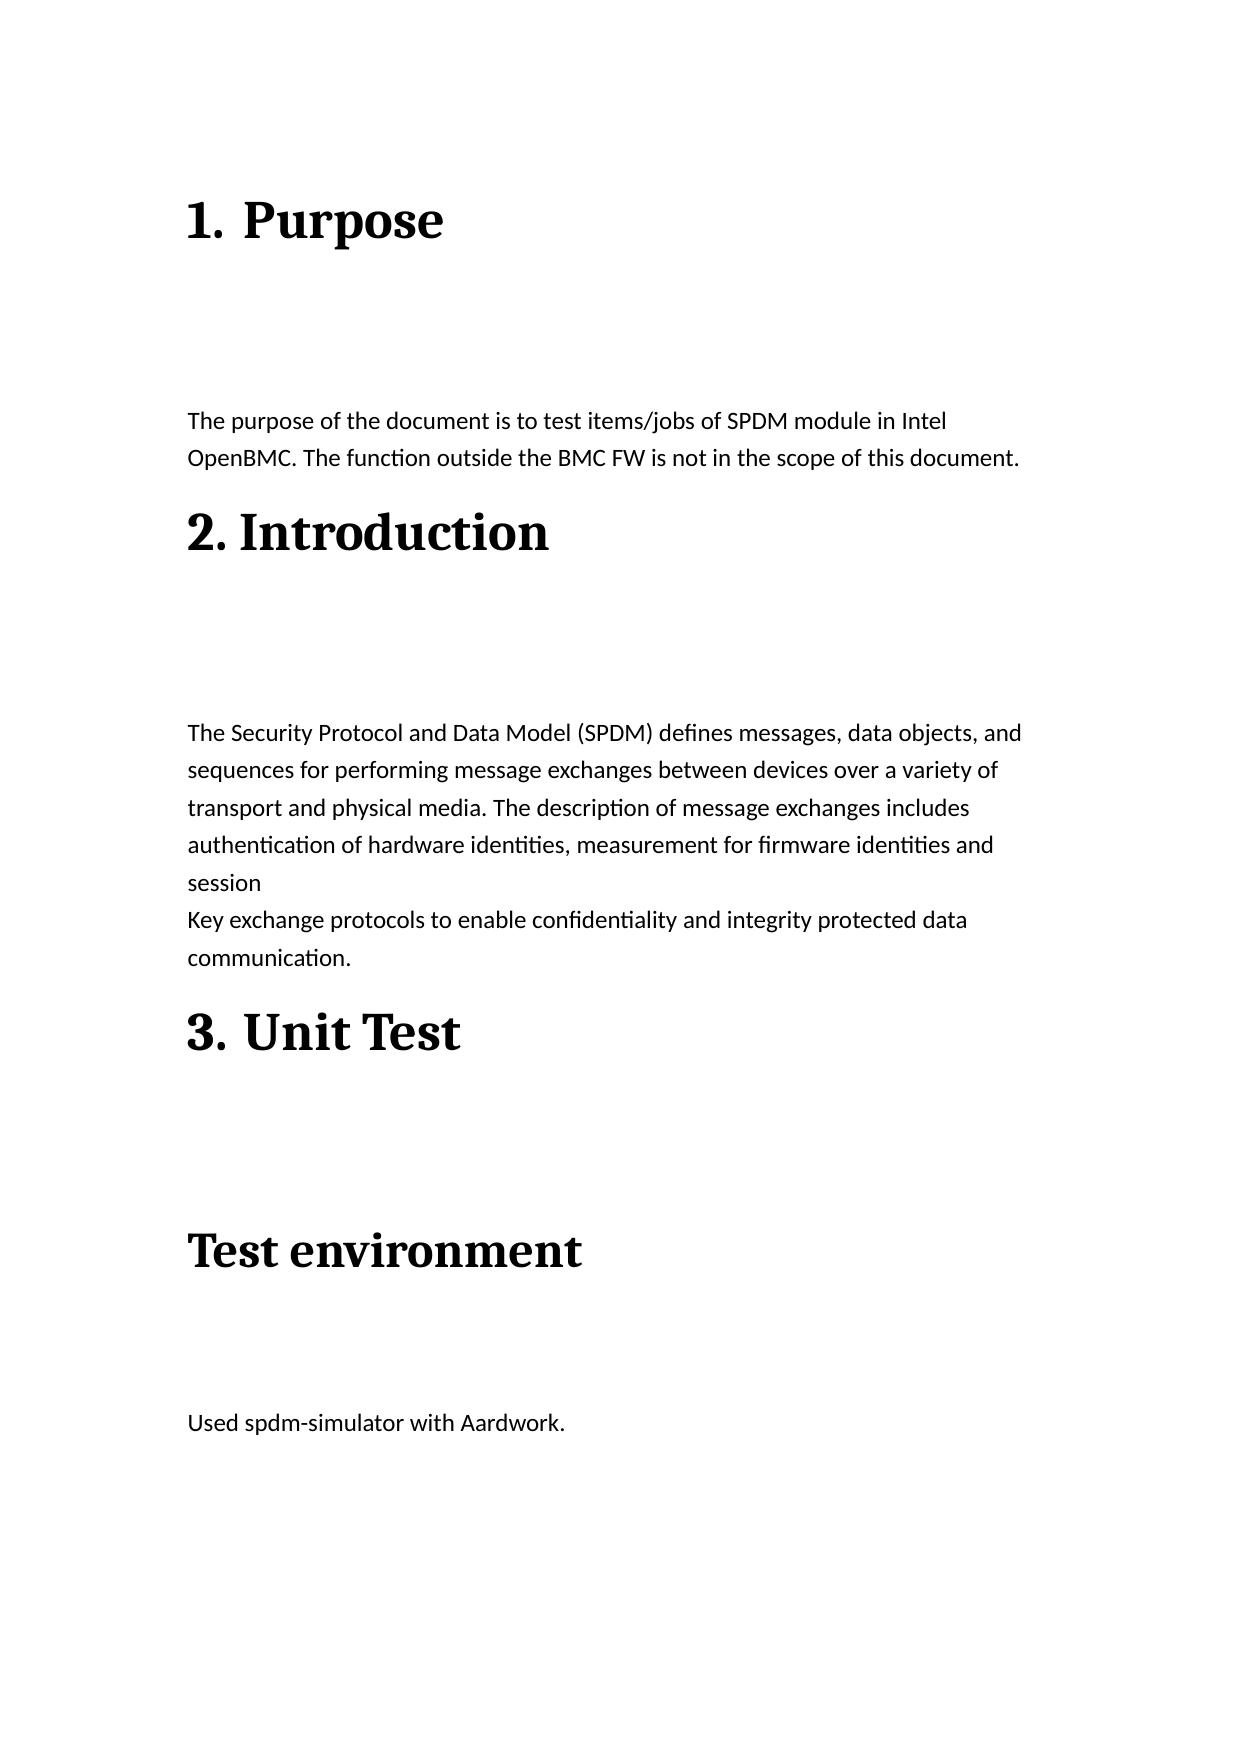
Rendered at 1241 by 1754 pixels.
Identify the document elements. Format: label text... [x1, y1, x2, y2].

subtitle Unit Test [187, 995, 1053, 1070]
subtitle Purpose [187, 183, 1053, 258]
text Key exchange protocols to enable confidentiality and integrity protected data communication. [187, 901, 1053, 976]
subtitle 2. Introduction [187, 495, 1053, 570]
text The purpose of the document is to test items/jobs of SPDM module in Intel OpenBMC. The function outside the BMC FW is not in the scope of this document. [187, 402, 1053, 477]
text The Security Protocol and Data Model (SPDM) defines messages, data objects, and sequences for performing message exchanges between devices over a variety of transport and physical media. The description of message exchanges includes authentication of hardware identities, measurement for firmware identities and session [187, 714, 1053, 901]
subtitle Test environment [187, 1213, 1053, 1288]
text Used spdm-simulator with Aardwork. [187, 1403, 1053, 1441]
